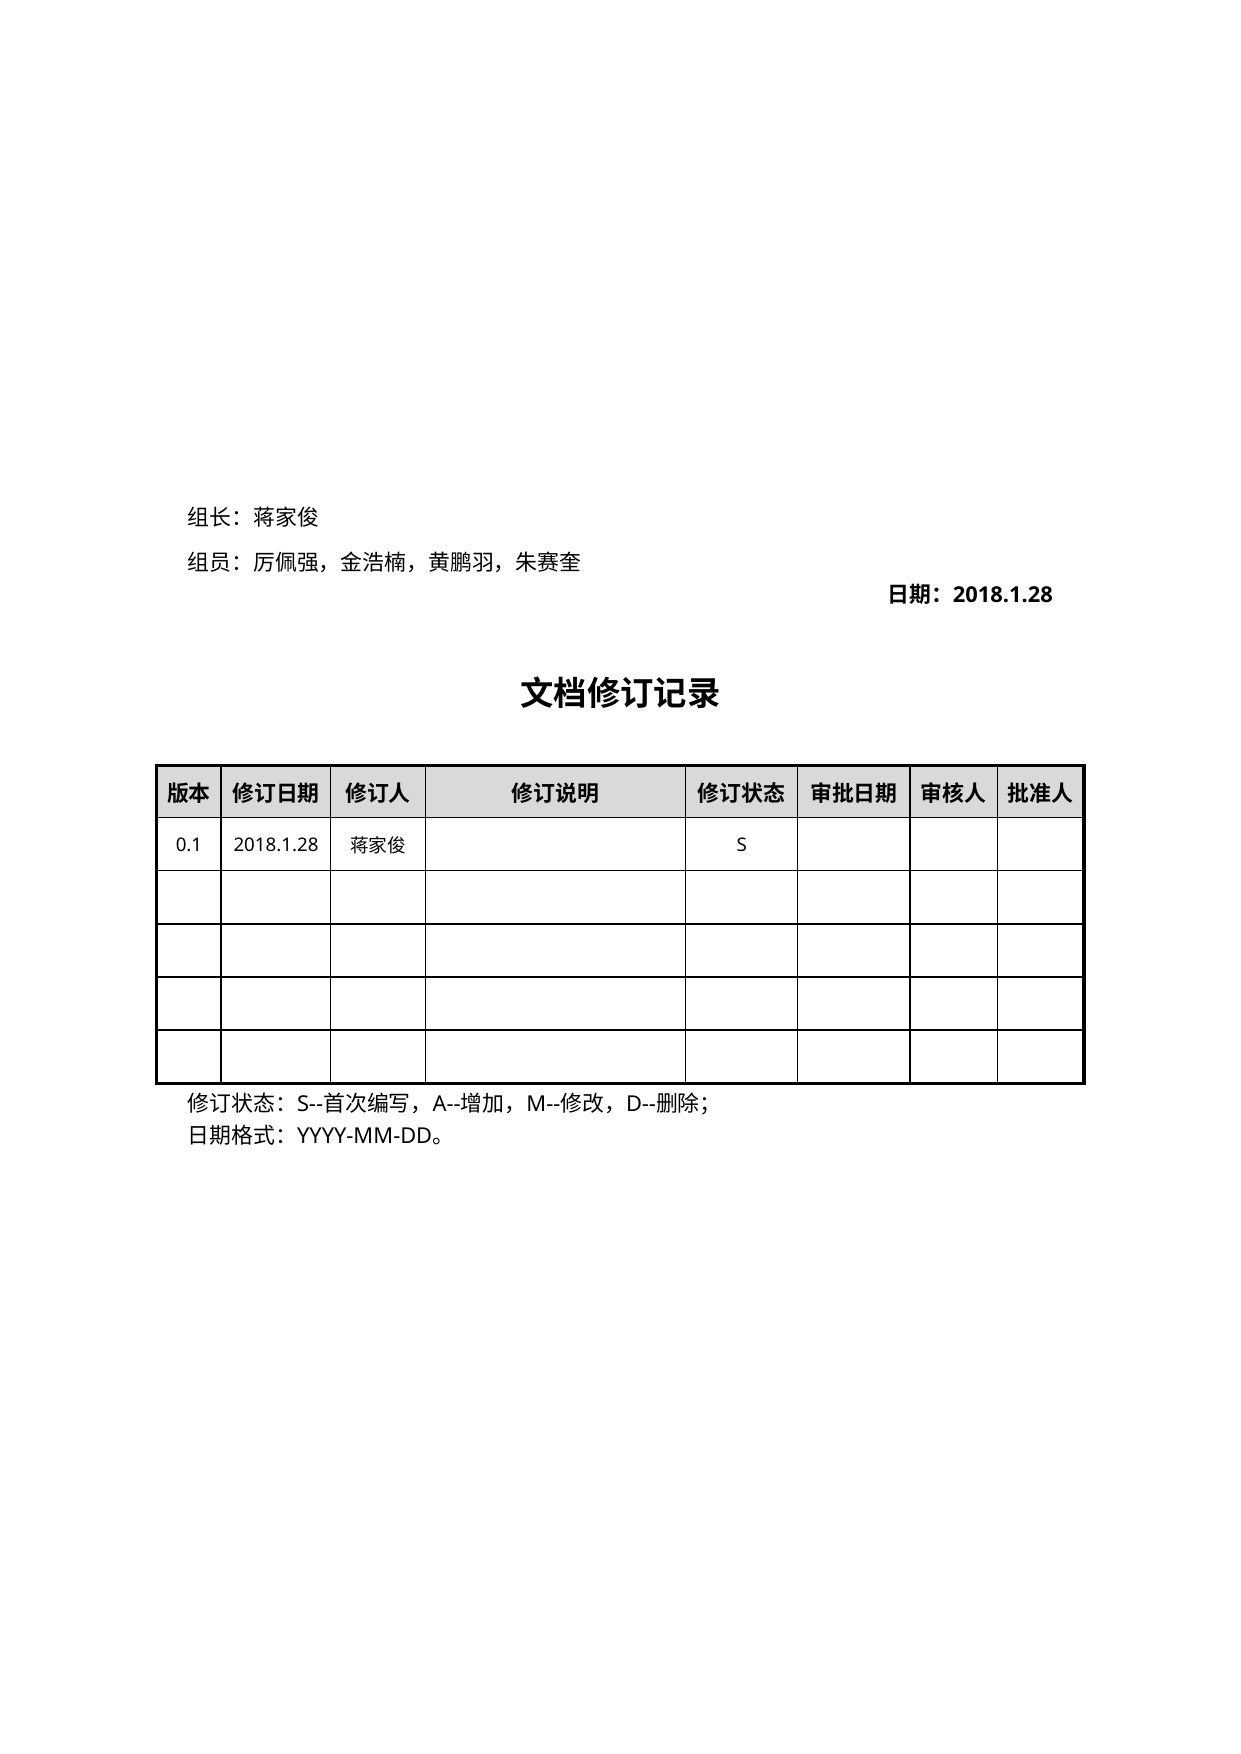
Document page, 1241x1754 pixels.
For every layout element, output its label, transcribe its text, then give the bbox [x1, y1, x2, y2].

table_cell [686, 925, 797, 976]
table_header 审批日期 [798, 767, 909, 817]
table_cell [426, 818, 685, 870]
table_cell [998, 818, 1082, 870]
table_cell [222, 925, 330, 976]
table_cell 2018.1.28 [222, 818, 330, 870]
table_cell [331, 1031, 425, 1082]
text 日期格式：YYYY-MM-DD。 [187, 1118, 1053, 1150]
table_cell [426, 871, 685, 923]
table_cell [911, 1031, 997, 1082]
text 日期：2018.1.28 [187, 577, 1053, 609]
table_cell [798, 1031, 909, 1082]
table_cell 0.1 [158, 818, 220, 870]
table_header 修订状态 [686, 767, 797, 817]
table_cell [998, 871, 1082, 923]
table_header 审核人 [911, 767, 997, 817]
text 组员：厉佩强，金浩楠，黄鹏羽，朱赛奎 [187, 544, 1053, 577]
table_cell [798, 871, 909, 923]
text 修订状态：S--首次编写，A--增加，M--修改，D--删除； [187, 1085, 1053, 1118]
text 文档修订记录 [187, 658, 1053, 723]
table_cell [911, 871, 997, 923]
table_cell [426, 978, 685, 1029]
table_cell [798, 818, 909, 870]
table_cell [426, 1031, 685, 1082]
table_cell [798, 925, 909, 976]
table_cell [426, 925, 685, 976]
table_header 版本 [158, 767, 220, 817]
table_cell [222, 871, 330, 923]
table_cell [998, 978, 1082, 1029]
table_header 修订说明 [426, 767, 685, 817]
table_cell 蒋家俊 [331, 818, 425, 870]
table_header 修订日期 [222, 767, 330, 817]
table_cell [158, 1031, 220, 1082]
table_cell [158, 871, 220, 923]
table_header 修订人 [331, 767, 425, 817]
table_cell [911, 978, 997, 1029]
table_cell [911, 818, 997, 870]
table_cell [222, 978, 330, 1029]
table_cell [998, 925, 1082, 976]
table_cell [158, 925, 220, 976]
table_cell [686, 978, 797, 1029]
table_cell [686, 871, 797, 923]
table_cell [686, 1031, 797, 1082]
table_cell [798, 978, 909, 1029]
table_header 批准人 [998, 767, 1082, 817]
table_cell [158, 978, 220, 1029]
table_cell [331, 978, 425, 1029]
table_cell [911, 925, 997, 976]
text 组长：蒋家俊 [187, 499, 1053, 532]
table_cell S [686, 818, 797, 870]
table_cell [331, 925, 425, 976]
table_cell [998, 1031, 1082, 1082]
table_cell [222, 1031, 330, 1082]
table_cell [331, 871, 425, 923]
